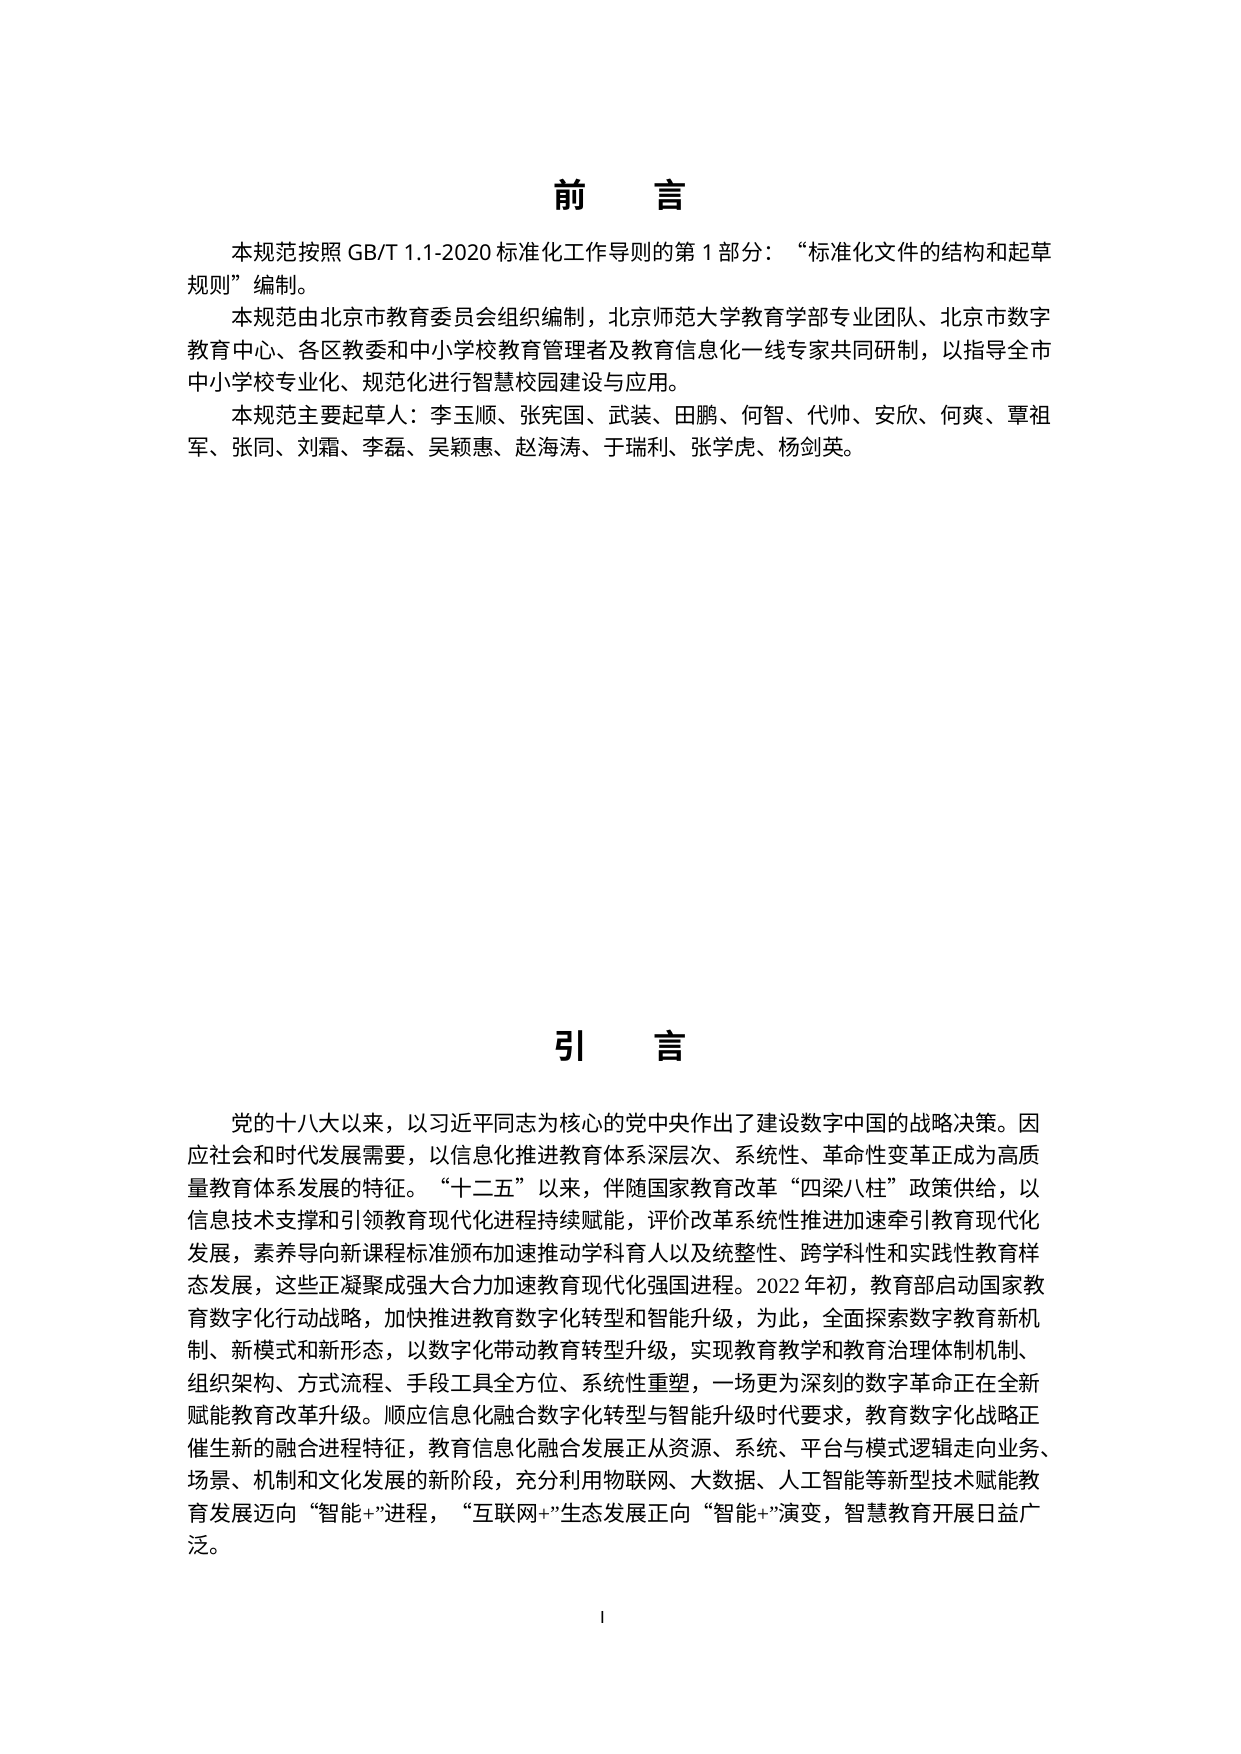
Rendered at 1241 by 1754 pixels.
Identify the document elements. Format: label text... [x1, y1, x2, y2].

subtitle 前 言 [187, 160, 1053, 225]
text 本规范由北京市教育委员会组织编制，北京师范大学教育学部专业团队、北京市数字教育中心、各区教委和中小学校教育管理者及教育信息化一线专家共同研制，以指导全市中小学校专业化、规范化进行智慧校园建设与应用。 [187, 300, 1053, 397]
text 本规范主要起草人：李玉顺、张宪国、武装、田鹏、何智、代帅、安欣、何爽、覃祖军、张同、刘霜、李磊、吴颖惠、赵海涛、于瑞利、张学虎、杨剑英。 [187, 397, 1053, 462]
text 本规范按照GB/T 1.1-2020标准化工作导则的第1部分：“标准化文件的结构和起草规则”编制。 [187, 235, 1053, 300]
text 党的十八大以来，以习近平同志为核心的党中央作出了建设数字中国的战略决策。因应社会和时代发展需要，以信息化推进教育体系深层次、系统性、革命性变革正成为高质量教育体系发展的特征。“十二五”以来，伴随国家教育改革“四梁八柱”政策供给，以信息技术支撑和引领教育现代化进程持续赋能，评价改革系统性推进加速牵引教育现代化发展，素养导向新课程标准颁布加速推动学科育人以及统整性、跨学科性和实践性教育样态发展，这些正凝聚成强大合力加速教育现代化强国进程。2022年初，教育部启动国家教育数字化行动战略，加快推进教育数字化转型和智能升级，为此，全面探索数字教育新机制、新模式和新形态，以数字化带动教育转型升级，实现教育教学和教育治理体制机制、组织架构、方式流程、手段工具全方位、系统性重塑，一场更为深刻的数字革命正在全新赋能教育改革升级。顺应信息化融合数字化转型与智能升级时代要求，教育数字化战略正催生新的融合进程特征，教育信息化融合发展正从资源、系统、平台与模式逻辑走向业务、场景、机制和文化发展的新阶段，充分利用物联网、大数据、人工智能等新型技术赋能教育发展迈向“智能+”进程，“互联网+”生态发展正向“智能+”演变，智慧教育开展日益广泛。 [187, 1106, 1053, 1561]
text 引 言 [187, 1011, 1053, 1076]
